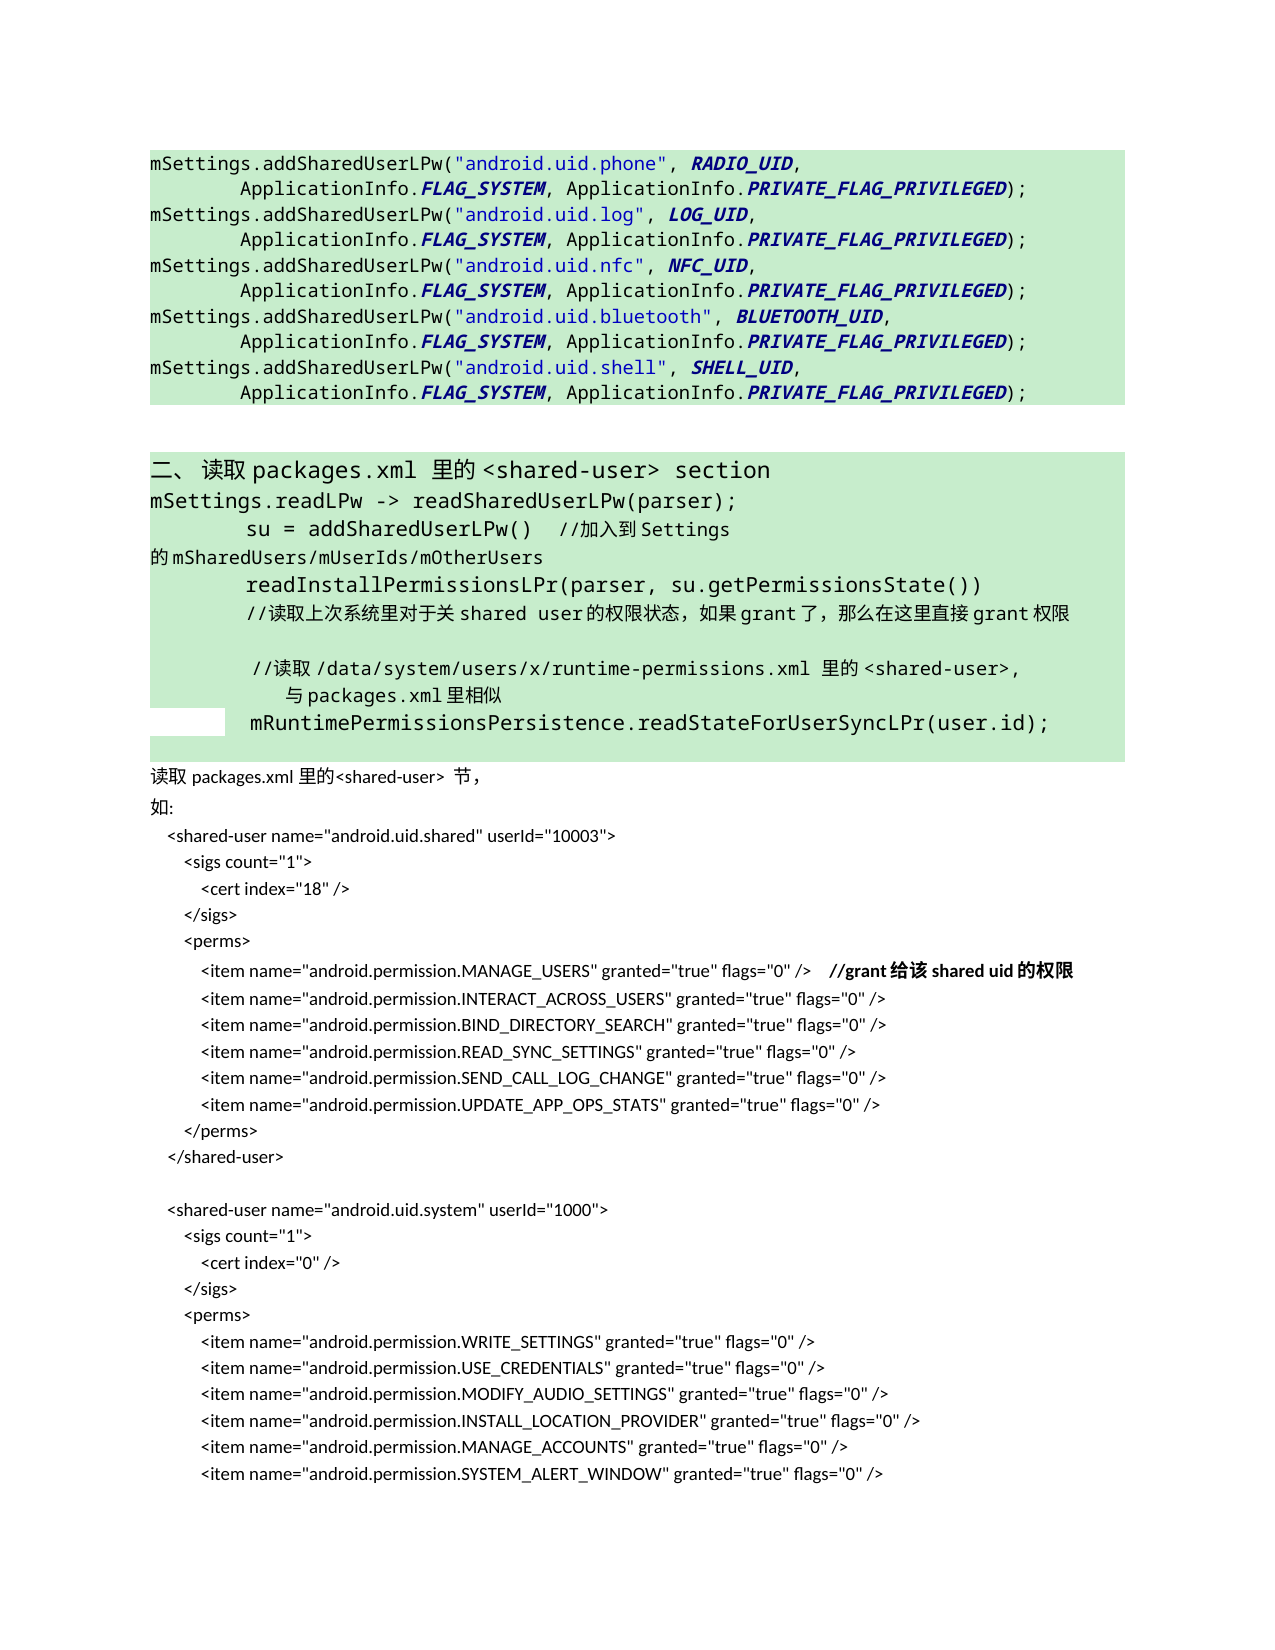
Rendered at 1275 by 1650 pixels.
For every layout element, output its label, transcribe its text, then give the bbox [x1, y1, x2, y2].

text <cert index="0" /> [150, 1251, 1125, 1274]
text <shared-user name="android.uid.shared" userId="10003"> [150, 824, 1125, 847]
text //读取上次系统里对于关shared user的权限状态，如果grant了，那么在这里直接grant权限 [150, 598, 1125, 625]
text <item name="android.permission.READ_SYNC_SETTINGS" granted="true" flags="0" /> [150, 1040, 1125, 1063]
text <item name="android.permission.INTERACT_ACROSS_USERS" granted="true" flags="0" /> [150, 987, 1125, 1010]
text <sigs count="1"> [150, 1224, 1125, 1247]
text <item name="android.permission.MANAGE_USERS" granted="true" flags="0" /> //grant给该shared uid的权限 [150, 956, 1125, 983]
text <item name="android.permission.SEND_CALL_LOG_CHANGE" granted="true" flags="0" /> [150, 1066, 1125, 1089]
text <shared-user name="android.uid.system" userId="1000"> [150, 1198, 1125, 1221]
text <sigs count="1"> [150, 851, 1125, 873]
text 与packages.xml里相似 [150, 681, 1125, 708]
text mRuntimePermissionsPersistence.readStateForUserSyncLPr(user.id); [225, 708, 1125, 736]
text su = addSharedUserLPw() //加入到Settings的mSharedUsers/mUserIds/mOtherUsers [150, 514, 1125, 570]
text 如: [150, 793, 1125, 820]
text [150, 150, 1125, 405]
text </sigs> [150, 1277, 1125, 1300]
text </sigs> [150, 903, 1125, 926]
text <item name="android.permission.UPDATE_APP_OPS_STATS" granted="true" flags="0" /> [150, 1093, 1125, 1116]
text //读取 /data/system/users/x/runtime-permissions.xml 里的 <shared-user>, [150, 653, 1125, 681]
text <item name="android.permission.USE_CREDENTIALS" granted="true" flags="0" /> [150, 1356, 1125, 1379]
text <item name="android.permission.BIND_DIRECTORY_SEARCH" granted="true" flags="0" /> [150, 1014, 1125, 1037]
text <item name="android.permission.INSTALL_LOCATION_PROVIDER" granted="true" flags="0" /> [150, 1409, 1125, 1432]
text <perms> [150, 930, 1125, 953]
text readInstallPermissionsLPr(parser, su.getPermissionsState()) [150, 570, 1125, 598]
text 二、 读取 packages.xml 里的 <shared-user> section [150, 452, 1125, 486]
text <item name="android.permission.WRITE_SETTINGS" granted="true" flags="0" /> [150, 1330, 1125, 1353]
text mSettings.readLPw -> readSharedUserLPw(parser); [150, 486, 1125, 514]
text <cert index="18" /> [150, 877, 1125, 900]
text <item name="android.permission.MANAGE_ACCOUNTS" granted="true" flags="0" /> [150, 1435, 1125, 1458]
text <perms> [150, 1303, 1125, 1326]
text <item name="android.permission.MODIFY_AUDIO_SETTINGS" granted="true" flags="0" /> [150, 1383, 1125, 1406]
text </shared-user> [150, 1145, 1125, 1168]
text <item name="android.permission.SYSTEM_ALERT_WINDOW" granted="true" flags="0" /> [150, 1462, 1125, 1484]
text 读取 packages.xml 里的<shared-user> 节， [150, 762, 1125, 789]
text </perms> [150, 1119, 1125, 1142]
